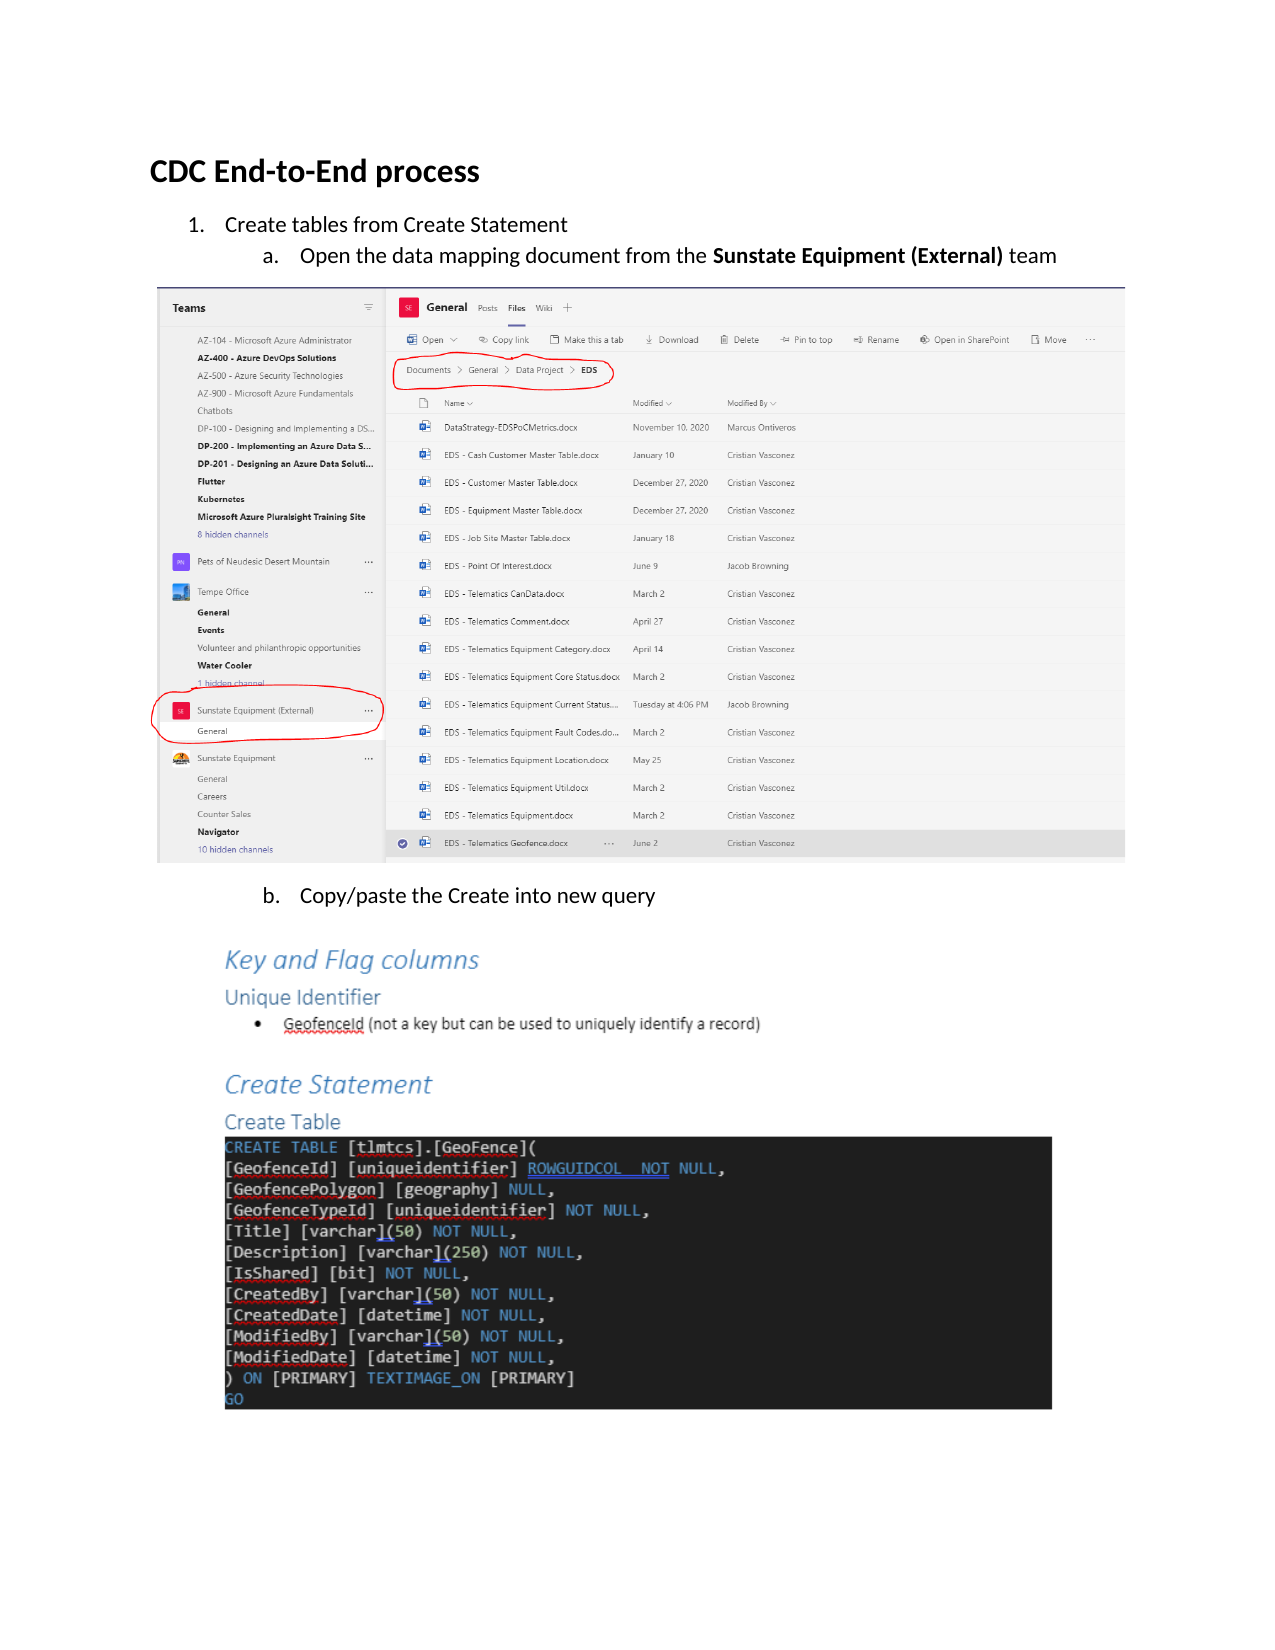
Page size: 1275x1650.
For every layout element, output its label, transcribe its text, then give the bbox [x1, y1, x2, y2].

text CDC End-to-End process [150, 150, 1125, 191]
list Open the data mapping document from the Sunstate Equipment (External) team [262, 241, 1125, 269]
list Create tables from Create Statement [187, 211, 1125, 239]
picture [150, 287, 1125, 863]
picture [150, 928, 1125, 1449]
list Copy/paste the Create into new query [262, 881, 1125, 909]
